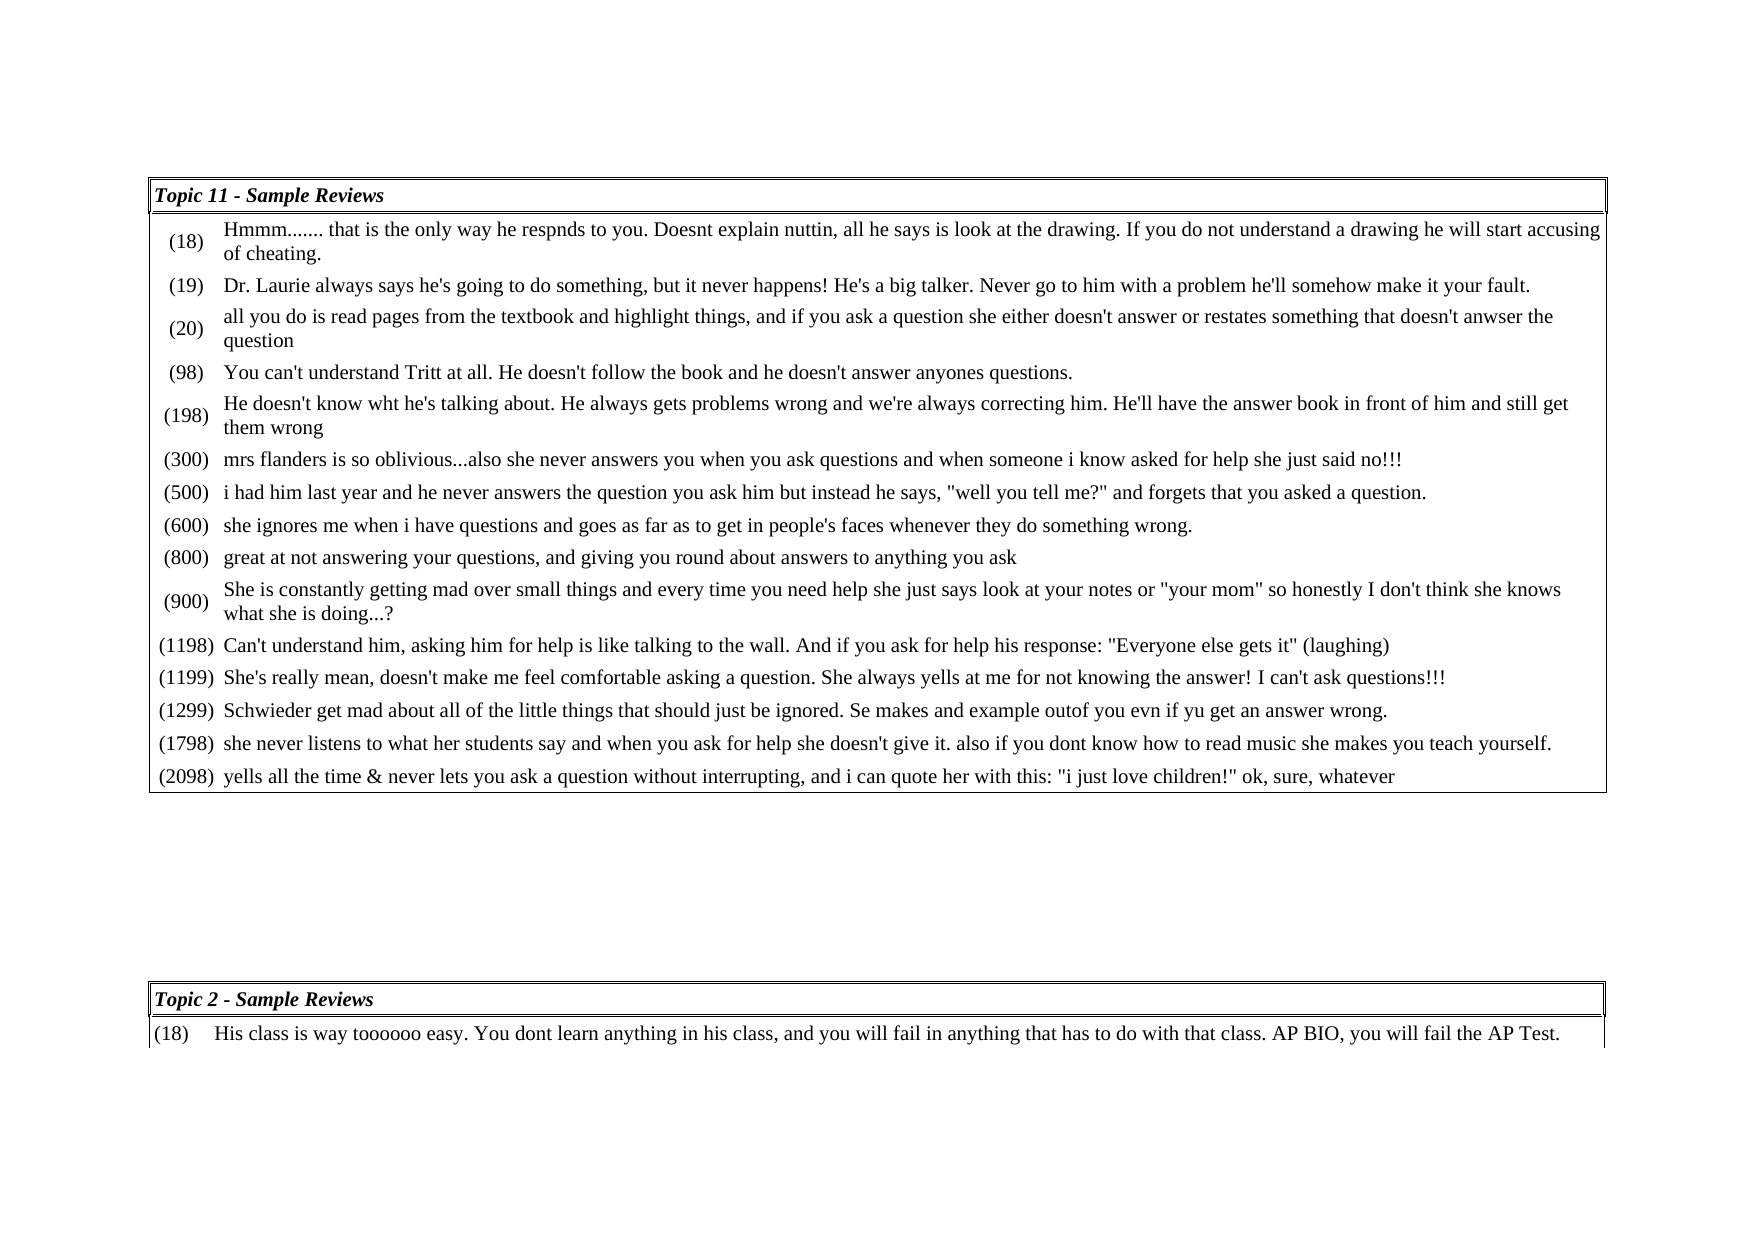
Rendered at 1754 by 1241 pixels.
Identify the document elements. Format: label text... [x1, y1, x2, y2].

table_cell all you do is read pages from the textbook and highlight things, and if you ask a question she either doesn't answer or restates something that doesn't anwser the question [223, 301, 1606, 355]
table_cell Dr. Laurie always says he's going to do something, but it never happens! He's a big talker. Never go to him with a problem he'll somehow make it your fault. [223, 268, 1606, 301]
table_cell (18) [150, 211, 223, 268]
table_cell (98) [150, 355, 223, 388]
table_header Topic 11 - Sample Reviews [151, 180, 1605, 211]
table_cell (300) [150, 443, 223, 475]
table_cell she never listens to what her students say and when you ask for help she doesn't give it. also if you dont know how to read music she makes you teach yourself. [223, 727, 1606, 759]
table_cell You can't understand Tritt at all. He doesn't follow the book and he doesn't answer anyones questions. [223, 355, 1606, 388]
table_cell (800) [150, 541, 223, 574]
table_cell i had him last year and he never answers the question you ask him but instead he says, "well you tell me?" and forgets that you asked a question. [223, 475, 1606, 508]
table_cell (1198) [150, 628, 223, 661]
table_cell (1299) [150, 694, 223, 727]
table_cell she ignores me when i have questions and goes as far as to get in people's faces whenever they do something wrong. [223, 508, 1606, 541]
table_cell (1199) [150, 661, 223, 694]
table_cell (900) [150, 574, 223, 628]
table_cell mrs flanders is so oblivious...also she never answers you when you ask questions and when someone i know asked for help she just said no!!! [223, 443, 1606, 475]
table_cell (2098) [150, 759, 223, 792]
table_cell yells all the time & never lets you ask a question without interrupting, and i can quote her with this: "i just love children!" ok, sure, whatever [223, 759, 1606, 792]
table_header Topic 2 - Sample Reviews [151, 984, 1603, 1014]
table_cell (20) [150, 301, 223, 355]
table_cell Hmmm....... that is the only way he respnds to you. Doesnt explain nuttin, all he says is look at the drawing. If you do not understand a drawing he will start accusing of cheating. [223, 211, 1606, 268]
table_cell (600) [150, 508, 223, 541]
table_cell She is constantly getting mad over small things and every time you need help she just says look at your notes or "your mom" so honestly I don't think she knows what she is doing...? [223, 574, 1606, 628]
table_cell (198) [150, 388, 223, 442]
table_cell great at not answering your questions, and giving you round about answers to anything you ask [223, 541, 1606, 574]
table_cell (1798) [150, 727, 223, 759]
table_cell She's really mean, doesn't make me feel comfortable asking a question. She always yells at me for not knowing the answer! I can't ask questions!!! [223, 661, 1606, 694]
table_cell Schwieder get mad about all of the little things that should just be ignored. Se makes and example outof you evn if yu get an answer wrong. [223, 694, 1606, 727]
table_cell Can't understand him, asking him for help is like talking to the wall. And if you ask for help his response: "Everyone else gets it" (laughing) [223, 628, 1606, 661]
table_cell (18) [150, 1014, 214, 1048]
table_cell (19) [150, 268, 223, 301]
table_cell He doesn't know wht he's talking about. He always gets problems wrong and we're always correcting him. He'll have the answer book in front of him and still get them wrong [223, 388, 1606, 442]
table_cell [214, 1014, 1604, 1048]
table_cell (500) [150, 475, 223, 508]
